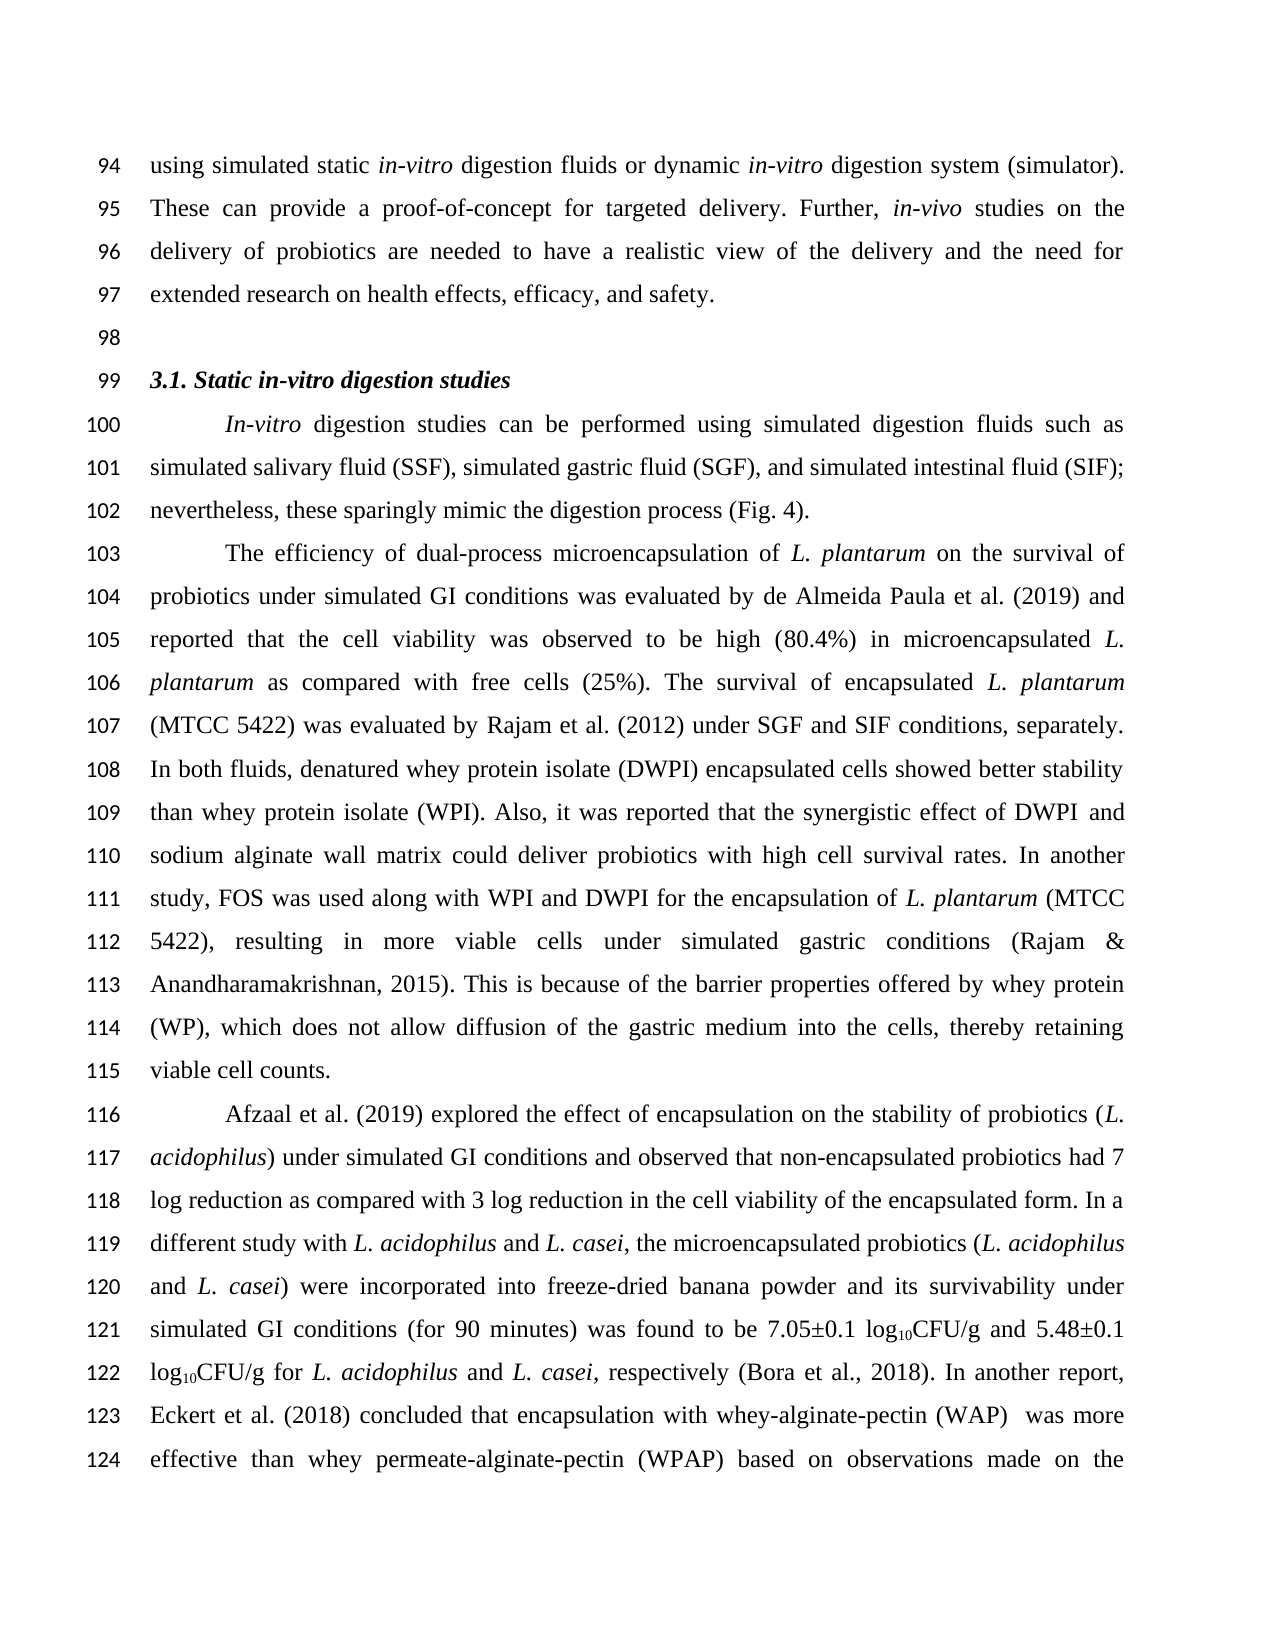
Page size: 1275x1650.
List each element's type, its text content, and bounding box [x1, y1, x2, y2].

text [150, 150, 1125, 308]
text In-vitro digestion studies can be performed using simulated digestion fluids such as simulated salivary fluid (SSF), simulated gastric fluid (SGF), and simulated intestinal fluid (SIF); nevertheless, these sparingly mimic the digestion process (Fig. 4). [150, 409, 1125, 524]
text The efficiency of dual-process microencapsulation of L. plantarum on the survival of probiotics under simulated GI conditions was evaluated by de Almeida Paula et al. (2019) and reported that the cell viability was observed to be high (80.4%) in microencapsulated L. plantarum as compared with free cells (25%). The survival of encapsulated L. plantarum (MTCC 5422) was evaluated by Rajam et al. (2012) under SGF and SIF conditions, separately. In both fluids, denatured whey protein isolate (DWPI) encapsulated cells showed better stability than whey protein isolate (WPI). Also, it was reported that the synergistic effect of DWPI and sodium alginate wall matrix could deliver probiotics with high cell survival rates. In another study, FOS was used along with WPI and DWPI for the encapsulation of L. plantarum (MTCC 5422), resulting in more viable cells under simulated gastric conditions (Rajam & Anandharamakrishnan, 2015). This is because of the barrier properties offered by whey protein (WP), which does not allow diffusion of the gastric medium into the cells, thereby retaining viable cell counts. [150, 538, 1125, 1013]
text 3.1. Static in-vitro digestion studies [150, 366, 1125, 394]
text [150, 1294, 1125, 1472]
